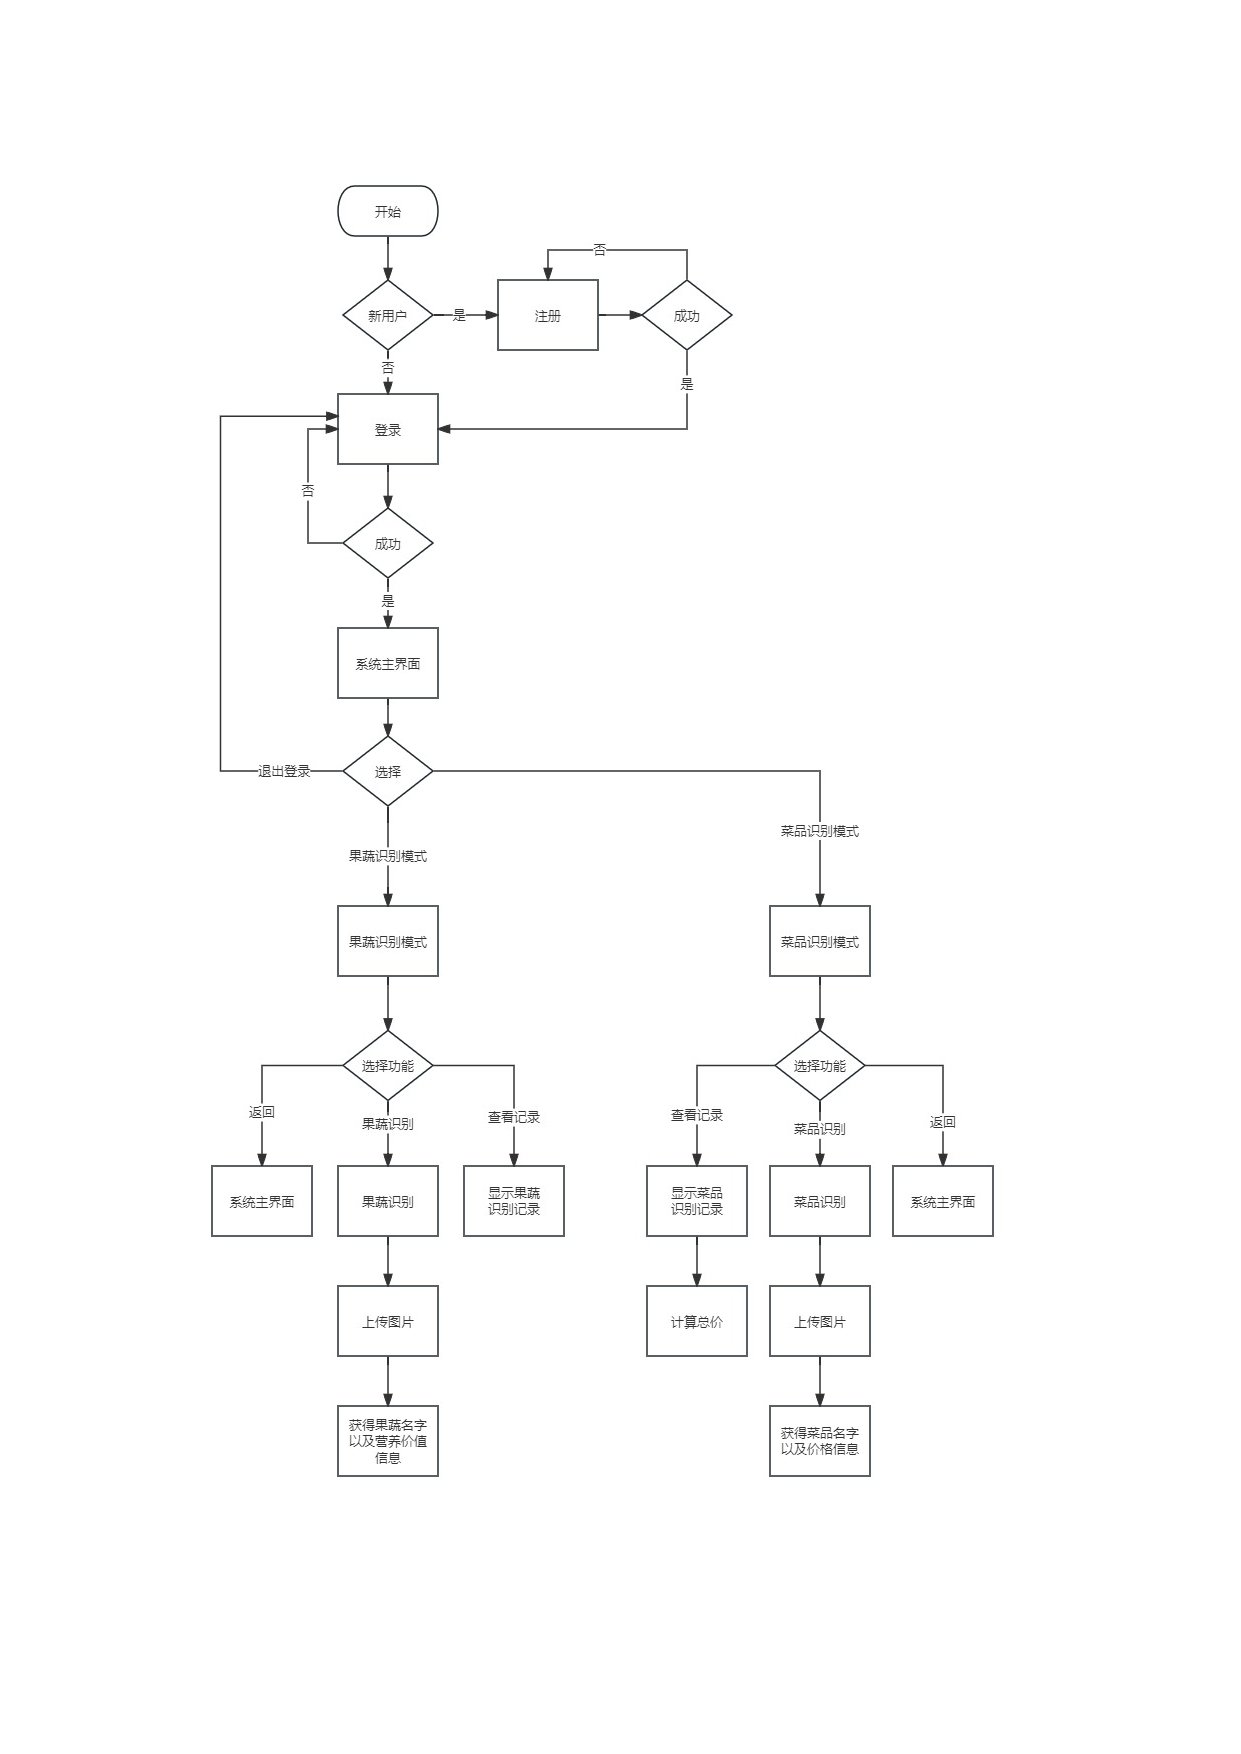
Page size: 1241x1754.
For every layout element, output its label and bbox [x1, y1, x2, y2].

picture [187, 162, 1017, 1500]
